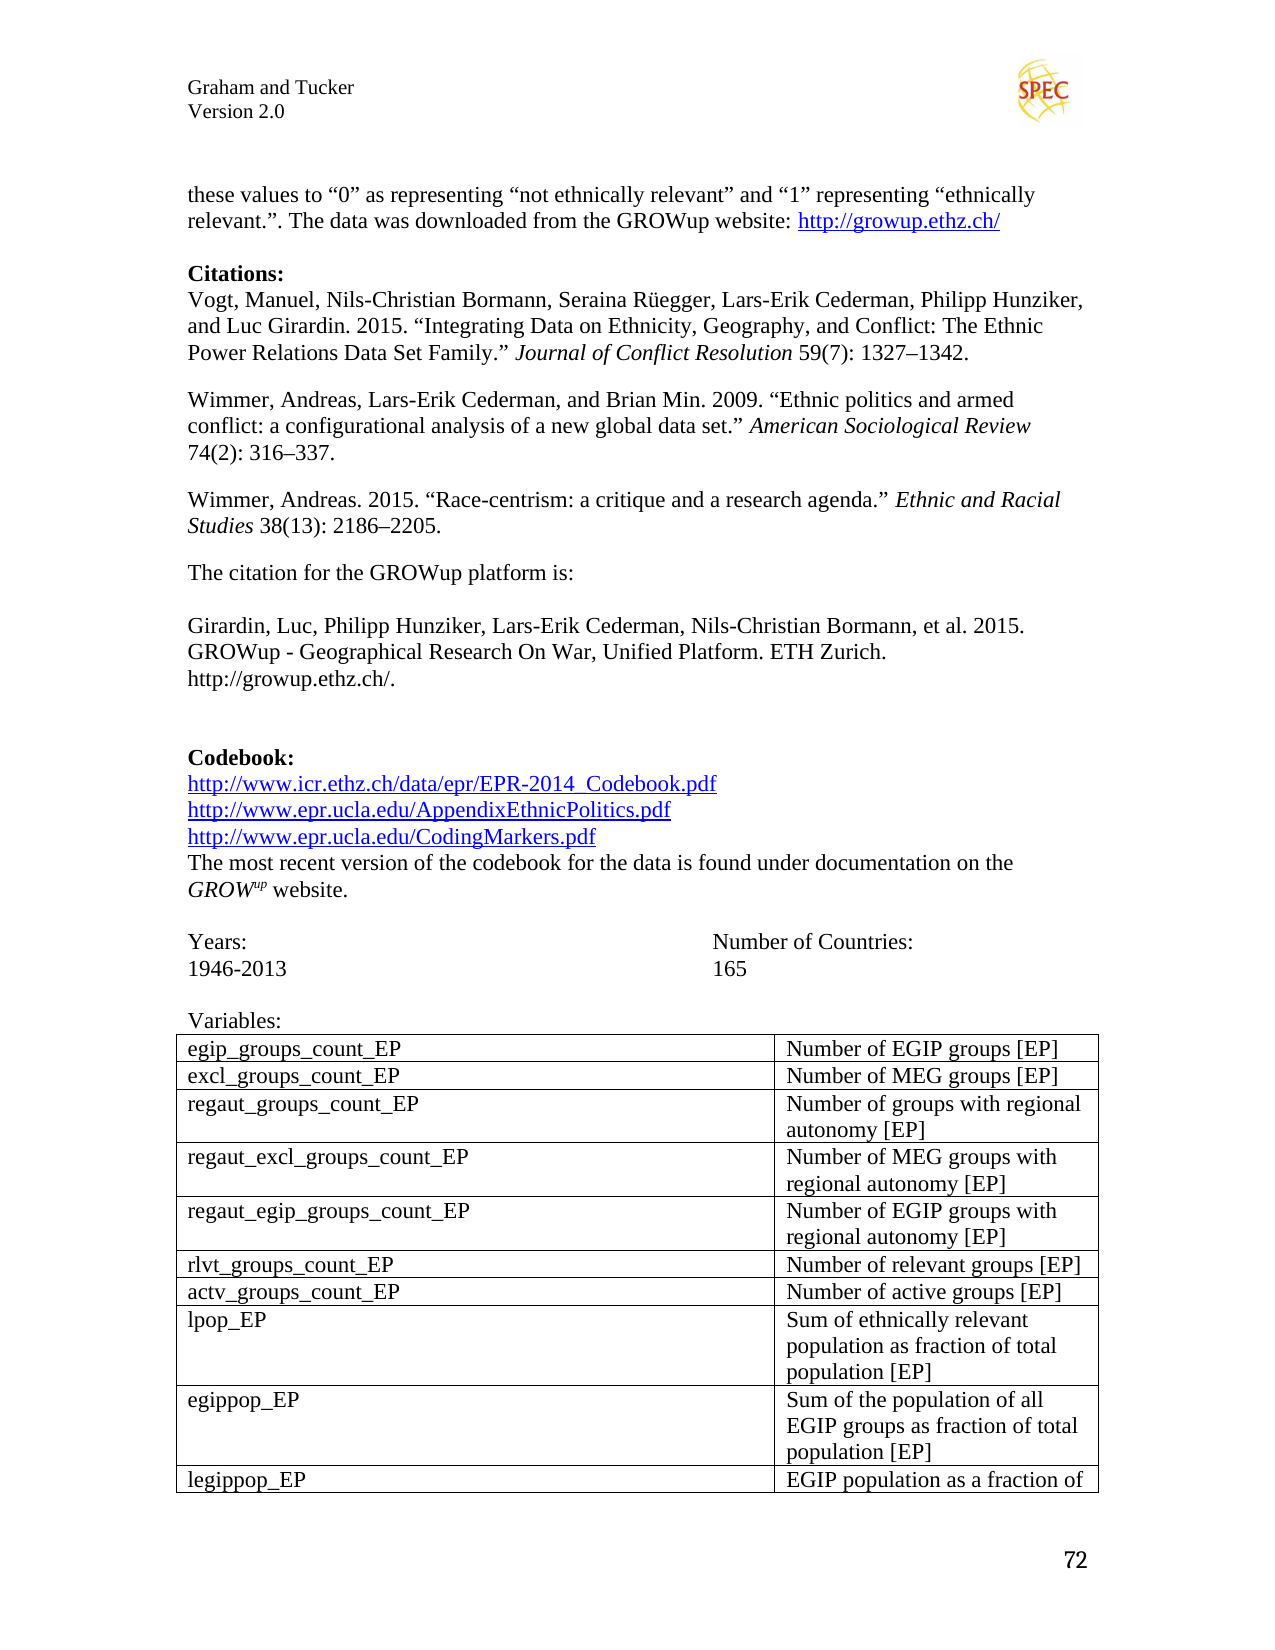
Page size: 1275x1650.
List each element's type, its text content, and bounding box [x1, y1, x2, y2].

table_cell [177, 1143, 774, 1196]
text Variables: [187, 1007, 1087, 1034]
text Wimmer, Andreas, Lars-Erik Cederman, and Brian Min. 2009. “Ethnic politics and armed conflict: a configurational analysis of a new global data set.” American Sociological Review 74(2): 316–337. [187, 386, 1087, 465]
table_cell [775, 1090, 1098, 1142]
text The most recent version of the codebook for the data is found under documentation on the GROWup website. [187, 849, 1087, 902]
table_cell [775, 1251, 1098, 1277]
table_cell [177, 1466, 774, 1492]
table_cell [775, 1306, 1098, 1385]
text The citation for the GROWup platform is: [187, 559, 1087, 586]
picture [1003, 52, 1085, 125]
text Codebook: [187, 744, 1087, 770]
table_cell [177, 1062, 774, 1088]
text http://www.icr.ethz.ch/data/epr/EPR-2014_Codebook.pdf [187, 770, 1087, 797]
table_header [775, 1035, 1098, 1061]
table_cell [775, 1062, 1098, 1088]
text Wimmer, Andreas. 2015. “Race-centrism: a critique and a research agenda.” Ethnic and Racial Studies 38(13): 2186–2205. [187, 486, 1087, 538]
text http://www.epr.ucla.edu/CodingMarkers.pdf [187, 823, 1087, 849]
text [187, 181, 1087, 233]
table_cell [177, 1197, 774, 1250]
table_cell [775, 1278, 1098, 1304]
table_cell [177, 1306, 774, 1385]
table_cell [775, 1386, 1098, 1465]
text Citations: [187, 260, 1087, 286]
text Years: Number of Countries: [187, 928, 1087, 955]
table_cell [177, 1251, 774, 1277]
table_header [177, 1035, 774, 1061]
text Vogt, Manuel, Nils-Christian Bormann, Seraina Rüegger, Lars-Erik Cederman, Philipp Hunziker, and Luc Girardin. 2015. “Integrating Data on Ethnicity, Geography, and Conflict: The Ethnic Power Relations Data Set Family.” Journal of Conflict Resolution 59(7): 1327–1342. [187, 286, 1087, 365]
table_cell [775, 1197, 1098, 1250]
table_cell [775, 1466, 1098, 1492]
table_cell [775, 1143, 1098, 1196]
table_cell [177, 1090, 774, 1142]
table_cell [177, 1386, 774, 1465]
text Girardin, Luc, Philipp Hunziker, Lars-Erik Cederman, Nils-Christian Bormann, et al. 2015. GROWup - Geographical Research On War, Unified Platform. ETH Zurich. http://growup.ethz.ch/. [187, 612, 1087, 691]
text 1946-2013 165 [187, 955, 1087, 981]
text http://www.epr.ucla.edu/AppendixEthnicPolitics.pdf [187, 797, 1087, 823]
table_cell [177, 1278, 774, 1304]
